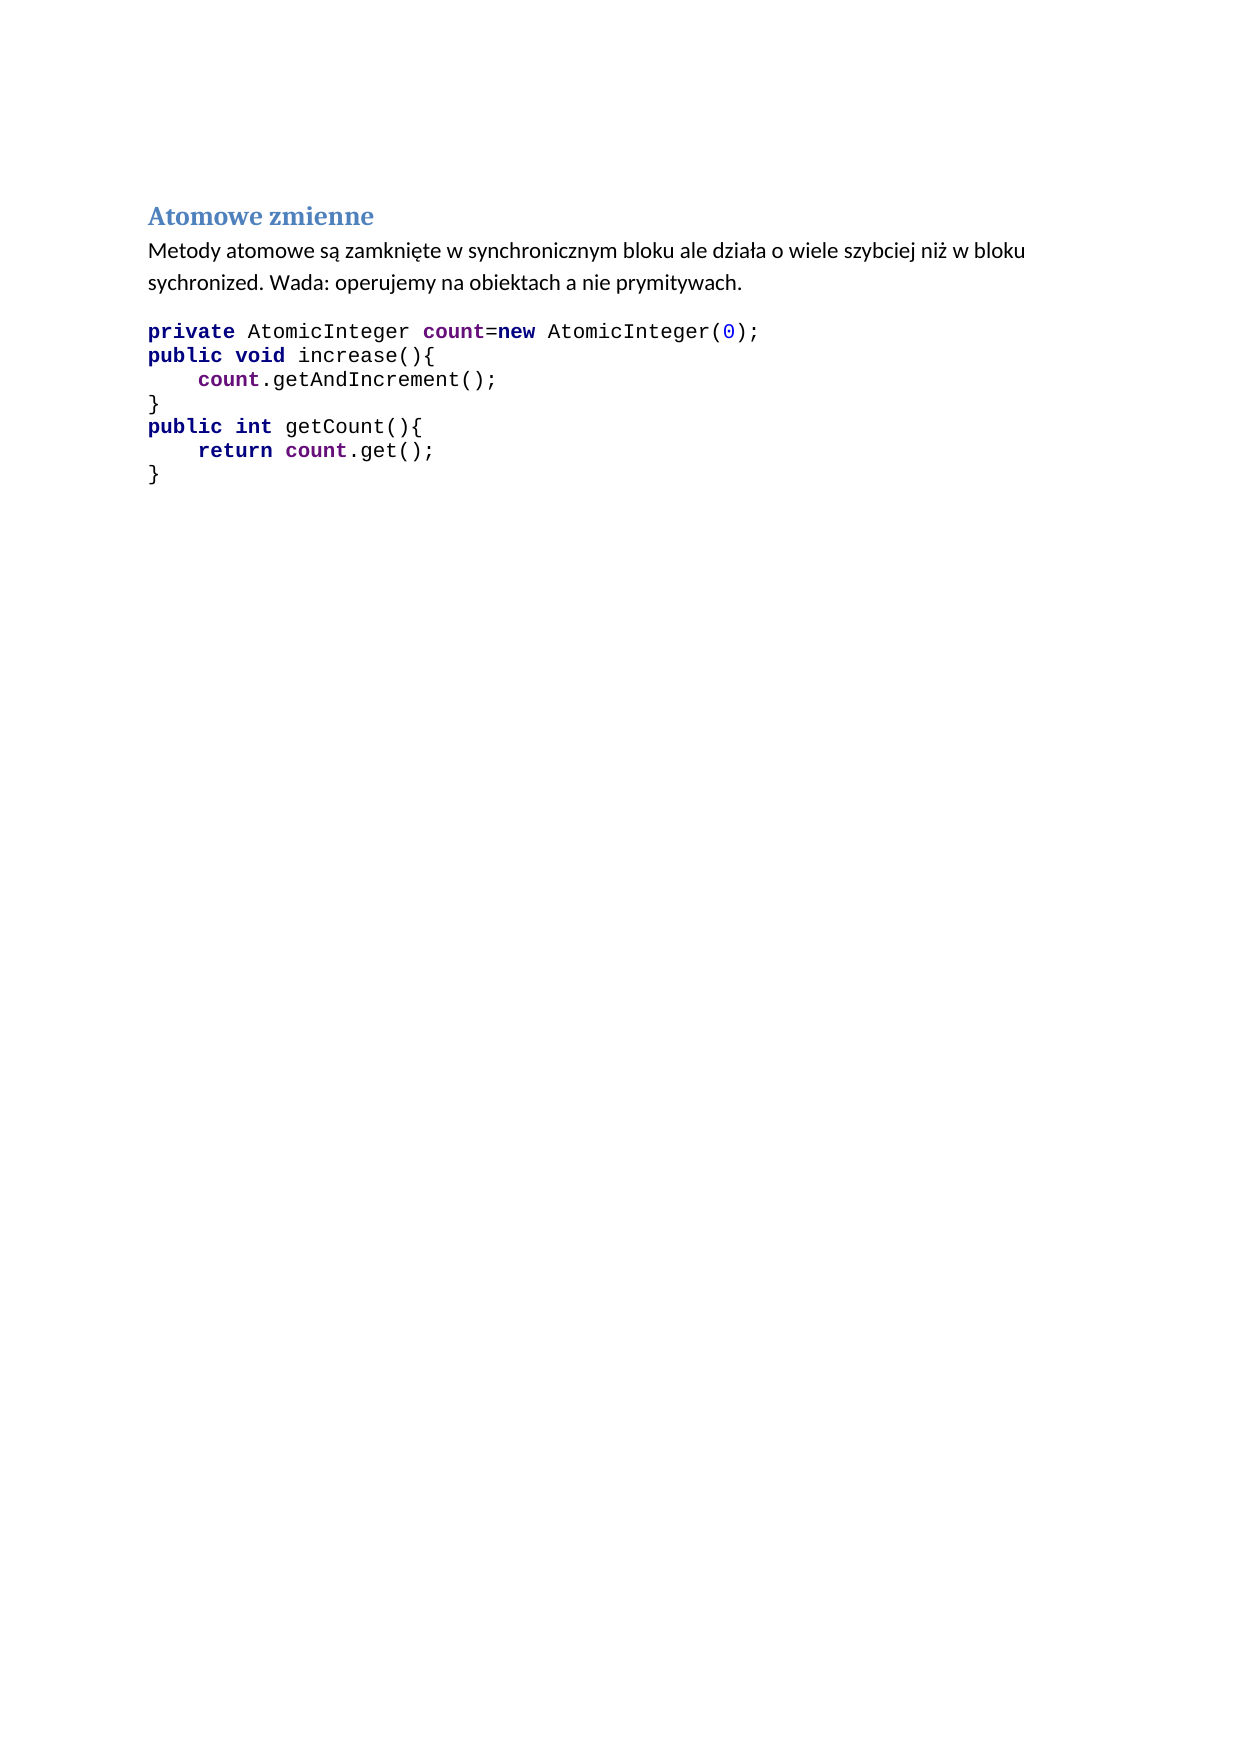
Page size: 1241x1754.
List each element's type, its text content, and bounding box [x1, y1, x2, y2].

subtitle Atomowe zmienne [148, 201, 1093, 232]
text private AtomicInteger count=new AtomicInteger(0); public void increase(){ count.getAndIncrement(); } public int getCount(){ return count.get(); } [148, 322, 1093, 487]
text Metody atomowe są zamknięte w synchronicznym bloku ale działa o wiele szybciej niż w bloku sychronized. Wada: operujemy na obiektach a nie prymitywach. [148, 236, 1093, 297]
